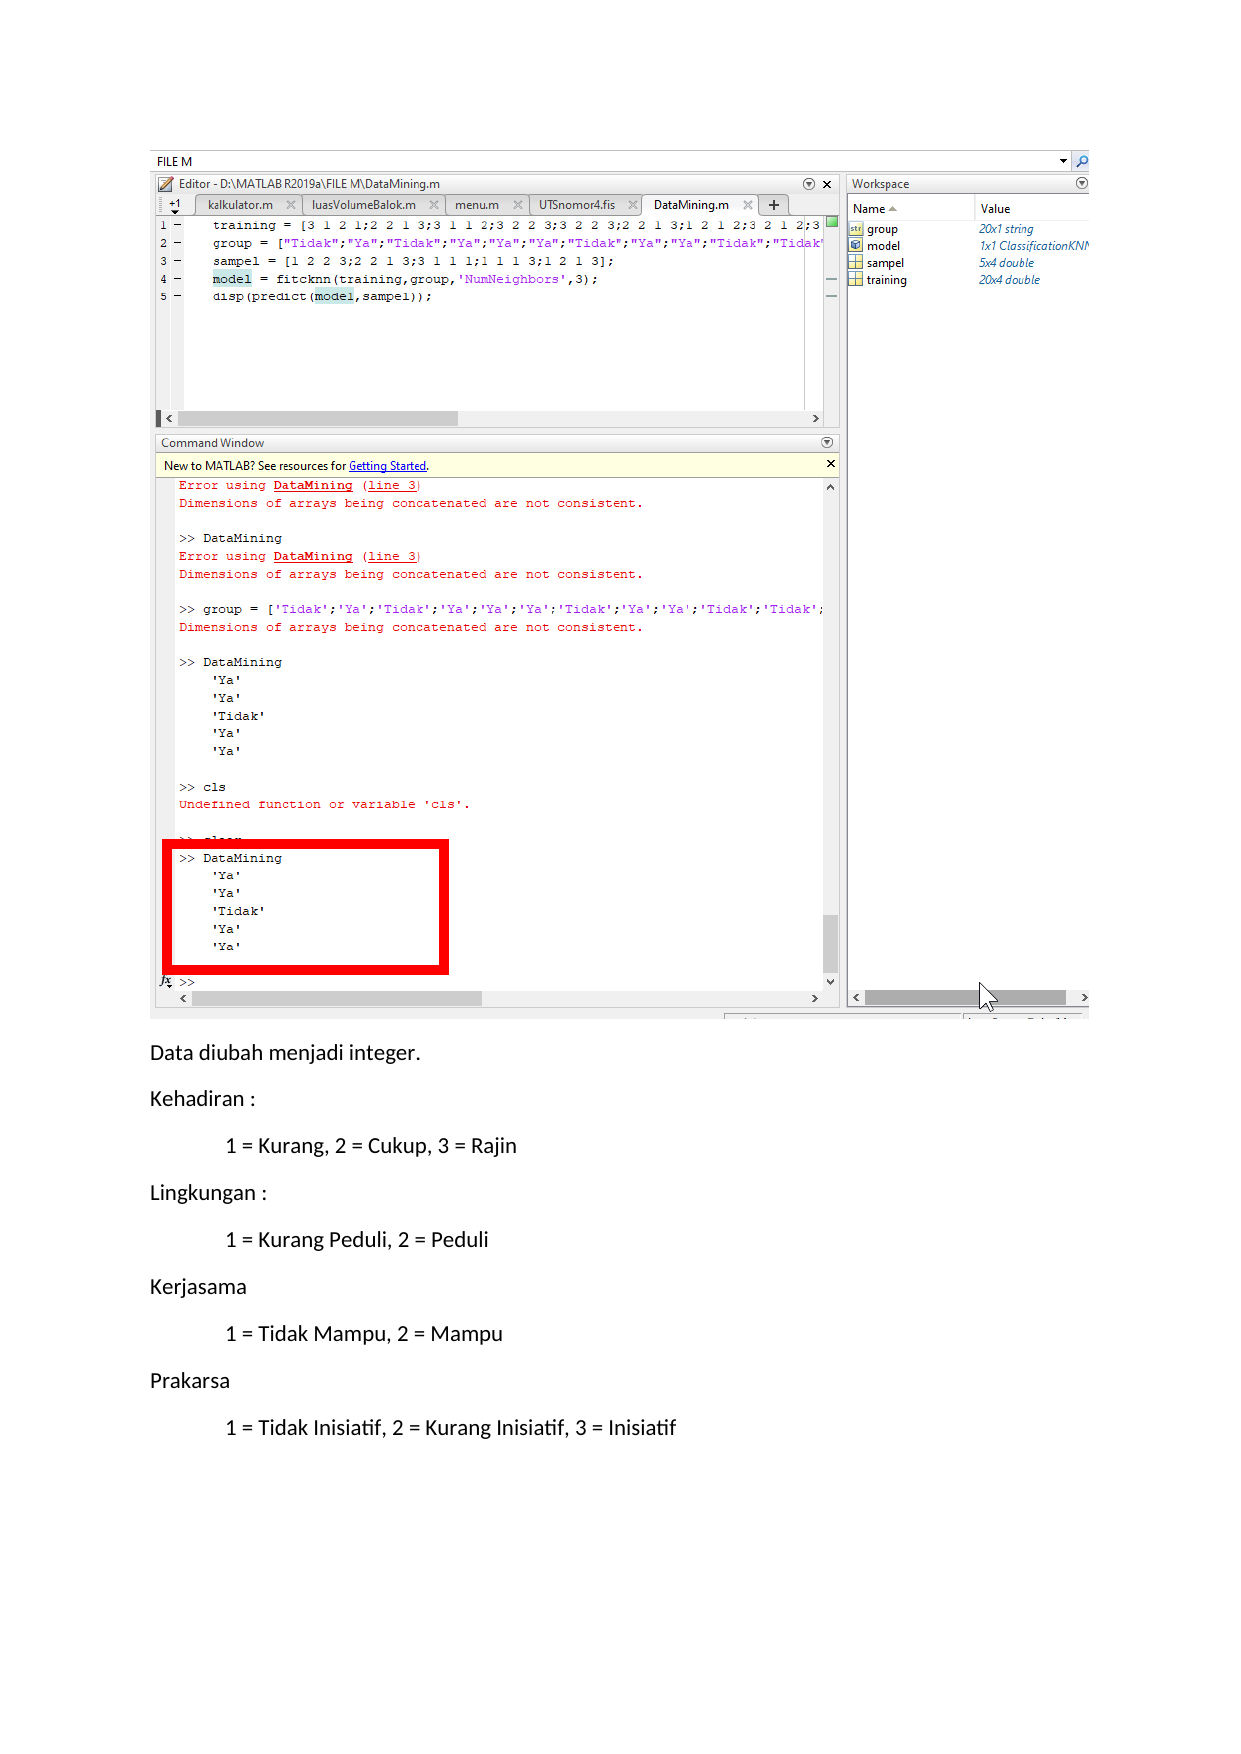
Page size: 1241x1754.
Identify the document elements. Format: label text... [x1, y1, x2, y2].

text Prakarsa [150, 1366, 1090, 1394]
text Lingkungan : [150, 1178, 1090, 1206]
text 1 = Kurang Peduli, 2 = Peduli [150, 1225, 1090, 1253]
text 1 = Tidak Mampu, 2 = Mampu [150, 1319, 1090, 1347]
text Kerjasama [150, 1272, 1090, 1300]
text Data diubah menjadi integer. [150, 1038, 1090, 1066]
text 1 = Tidak Inisiatif, 2 = Kurang Inisiatif, 3 = Inisiatif [150, 1413, 1090, 1441]
text Kehadiran : [150, 1084, 1090, 1112]
picture [150, 150, 1089, 1019]
text 1 = Kurang, 2 = Cukup, 3 = Rajin [150, 1131, 1090, 1159]
